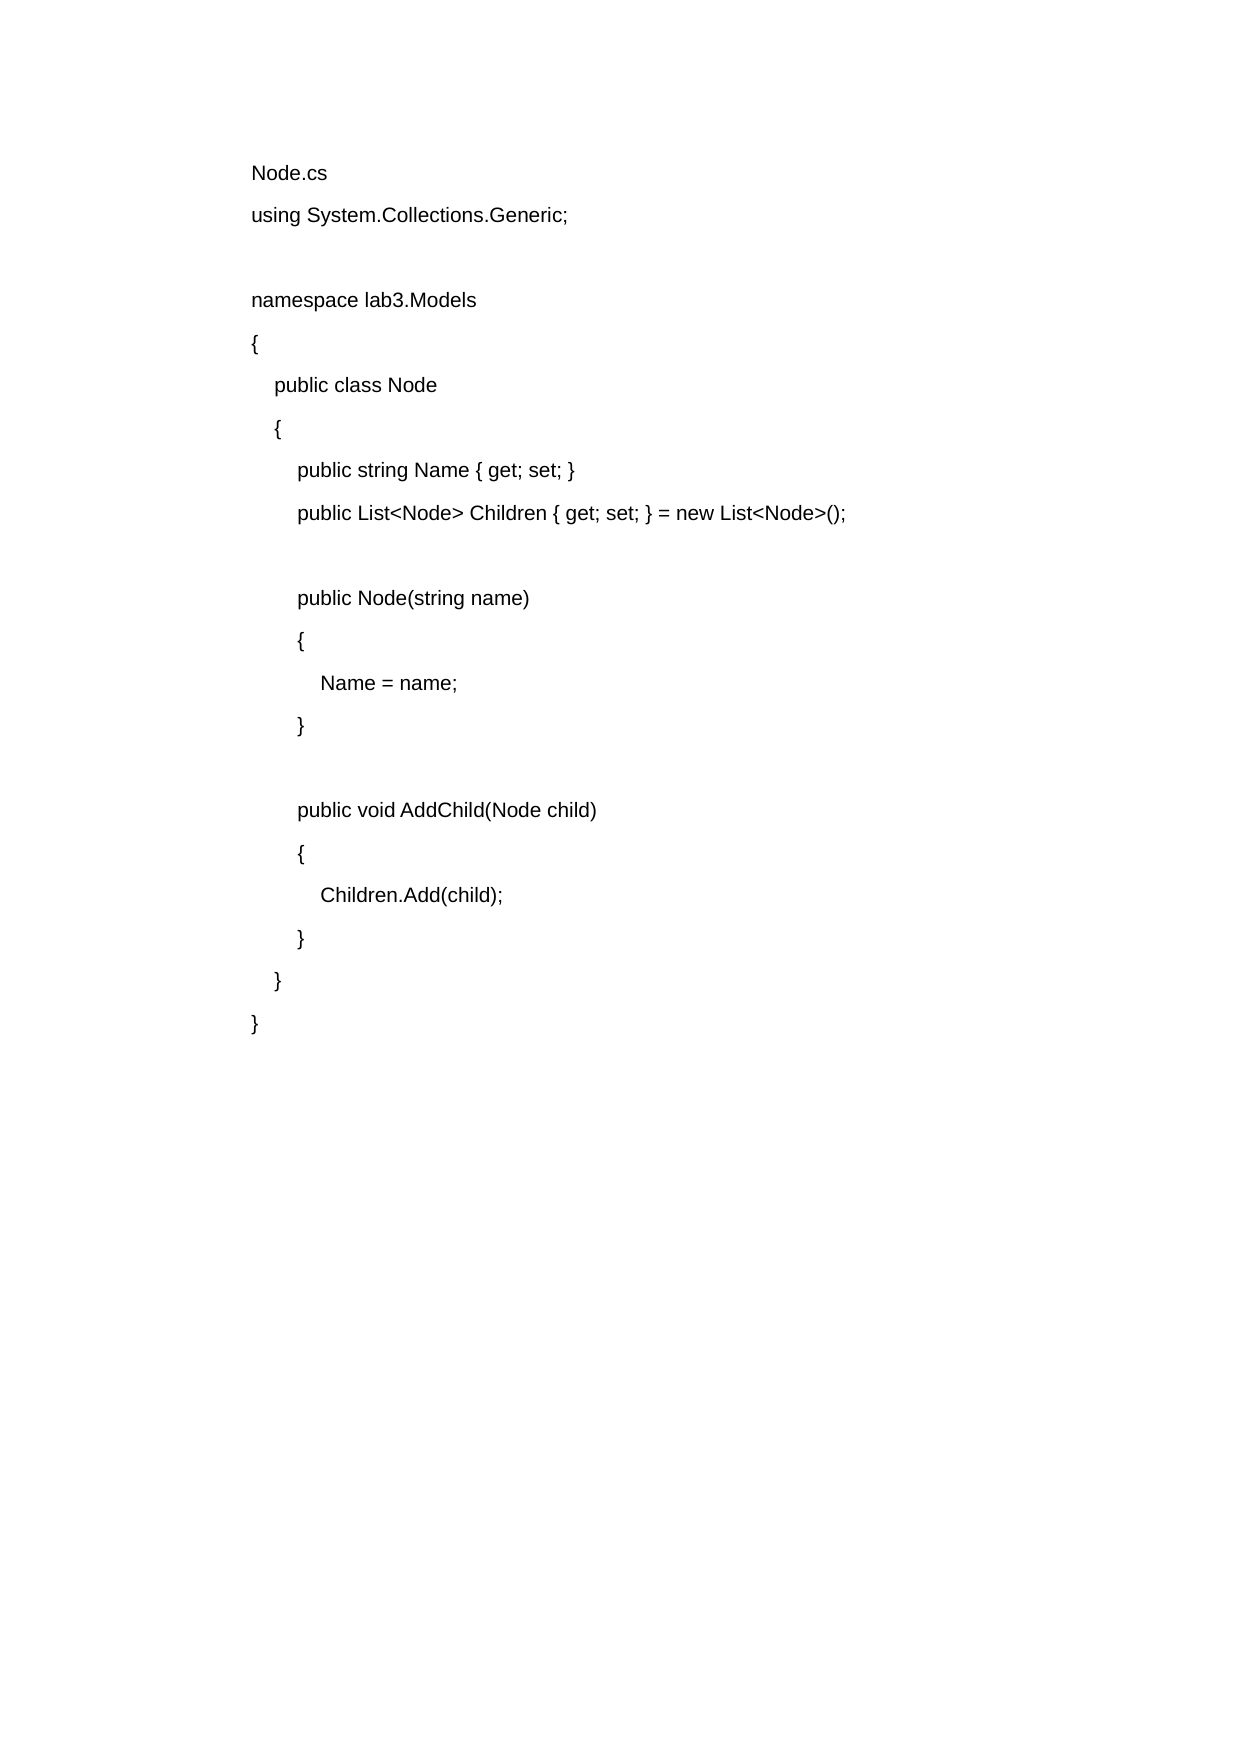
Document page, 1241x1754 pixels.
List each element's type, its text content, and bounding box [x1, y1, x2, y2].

text namespace lab3.Models [251, 288, 1152, 312]
text public Node(string name) [251, 586, 1152, 609]
text } [251, 713, 1152, 737]
text public string Name { get; set; } [251, 458, 1152, 482]
text } [251, 968, 1152, 992]
text Children.Add(child); [251, 883, 1152, 907]
text Name = name; [251, 671, 1152, 694]
text { [251, 331, 1152, 354]
text { [251, 841, 1152, 864]
text } [251, 926, 1152, 949]
text } [251, 1011, 1152, 1034]
text Node.cs [251, 161, 1152, 184]
text { [251, 628, 1152, 652]
text public class Node [251, 373, 1152, 397]
text public List<Node> Children { get; set; } = new List<Node>(); [251, 501, 1152, 524]
text public void AddChild(Node child) [251, 798, 1152, 822]
text using System.Collections.Generic; [251, 203, 1152, 227]
text { [251, 416, 1152, 439]
